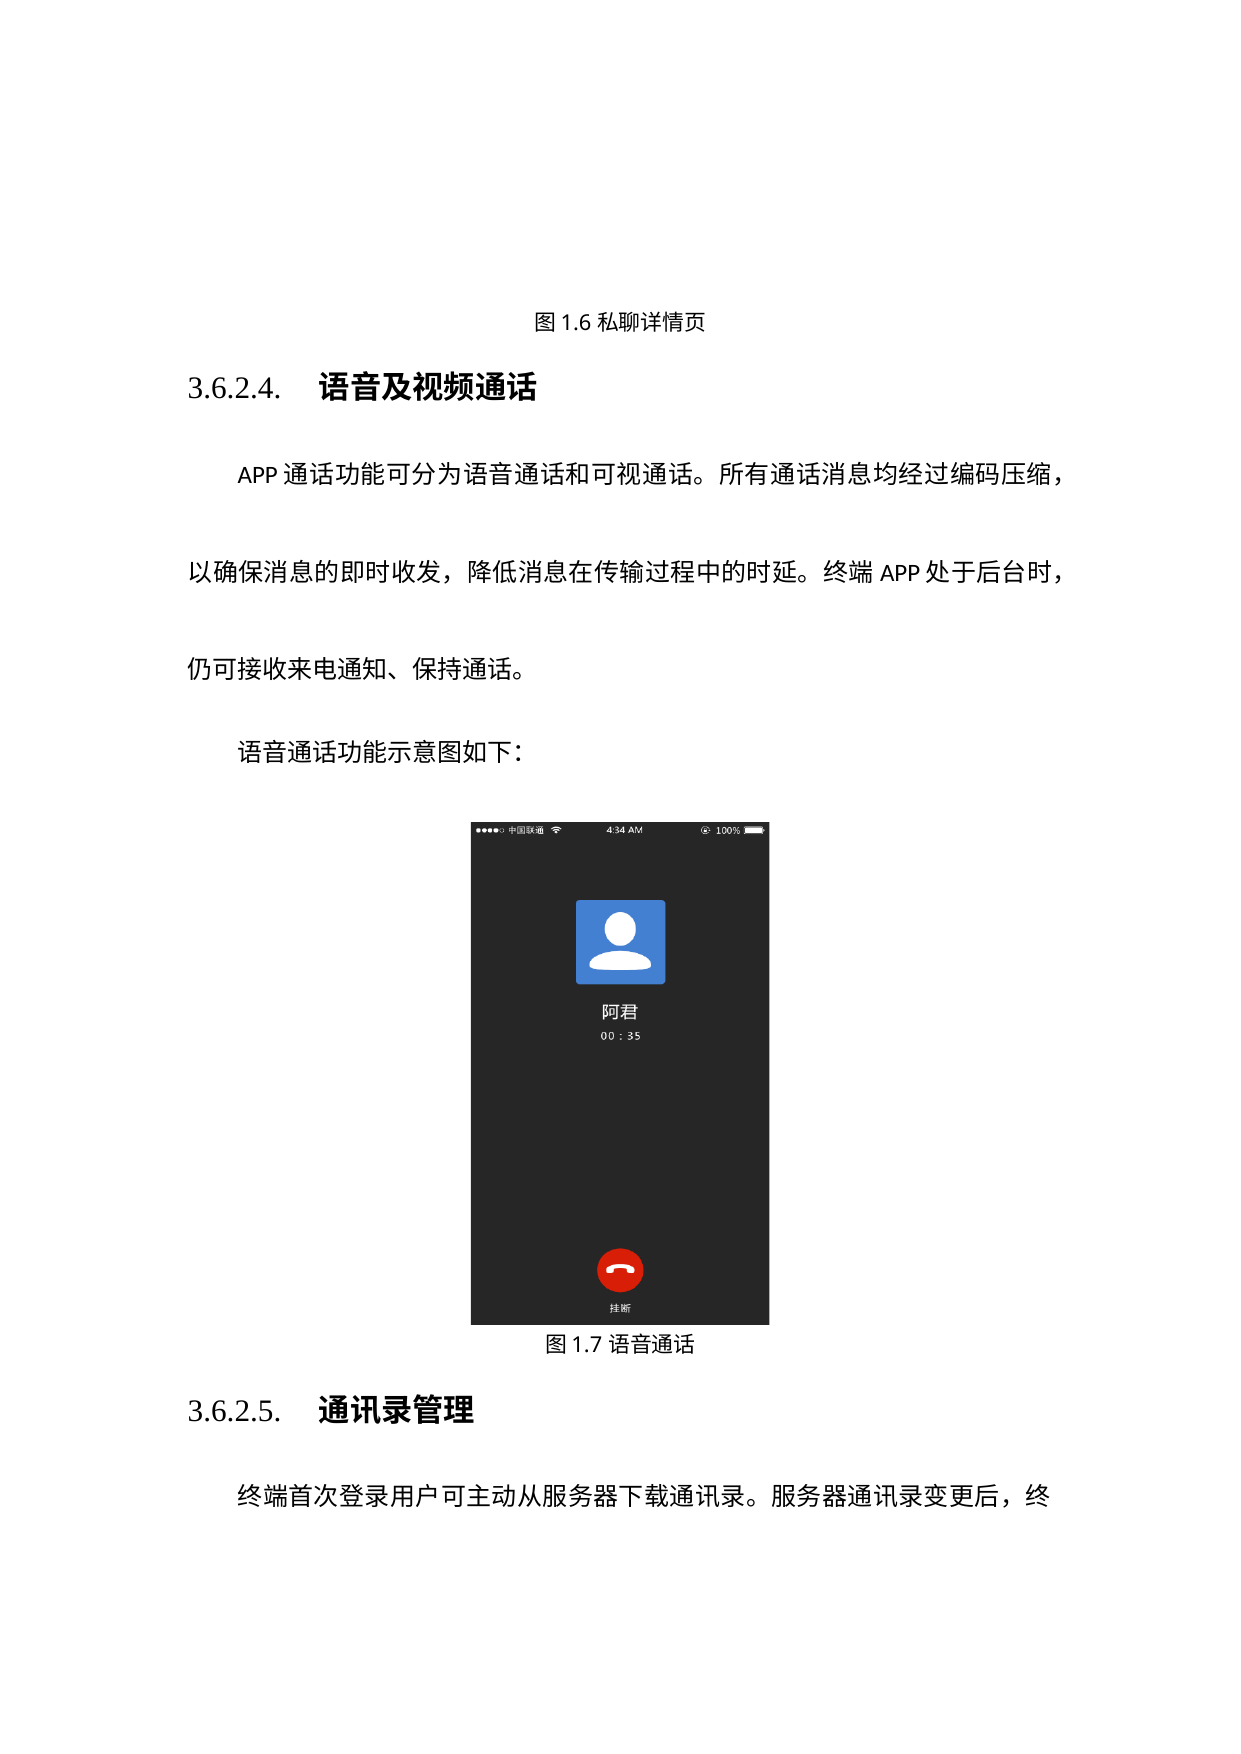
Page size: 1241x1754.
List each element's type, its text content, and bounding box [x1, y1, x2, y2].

text 语音通话功能示意图如下： [187, 718, 1053, 783]
subtitle 通讯录管理 [187, 1375, 1053, 1440]
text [187, 1462, 1053, 1527]
text 图1.6 私聊详情页 [187, 304, 1053, 337]
text APP通话功能可分为语音通话和可视通话。所有通话消息均经过编码压缩，以确保消息的即时收发，降低消息在传输过程中的时延。终端APP处于后台时，仍可接收来电通知、保持通话。 [187, 440, 1053, 700]
subtitle 语音及视频通话 [187, 353, 1053, 418]
text 图1.7 语音通话 [187, 1326, 1053, 1359]
picture [470, 822, 770, 1325]
